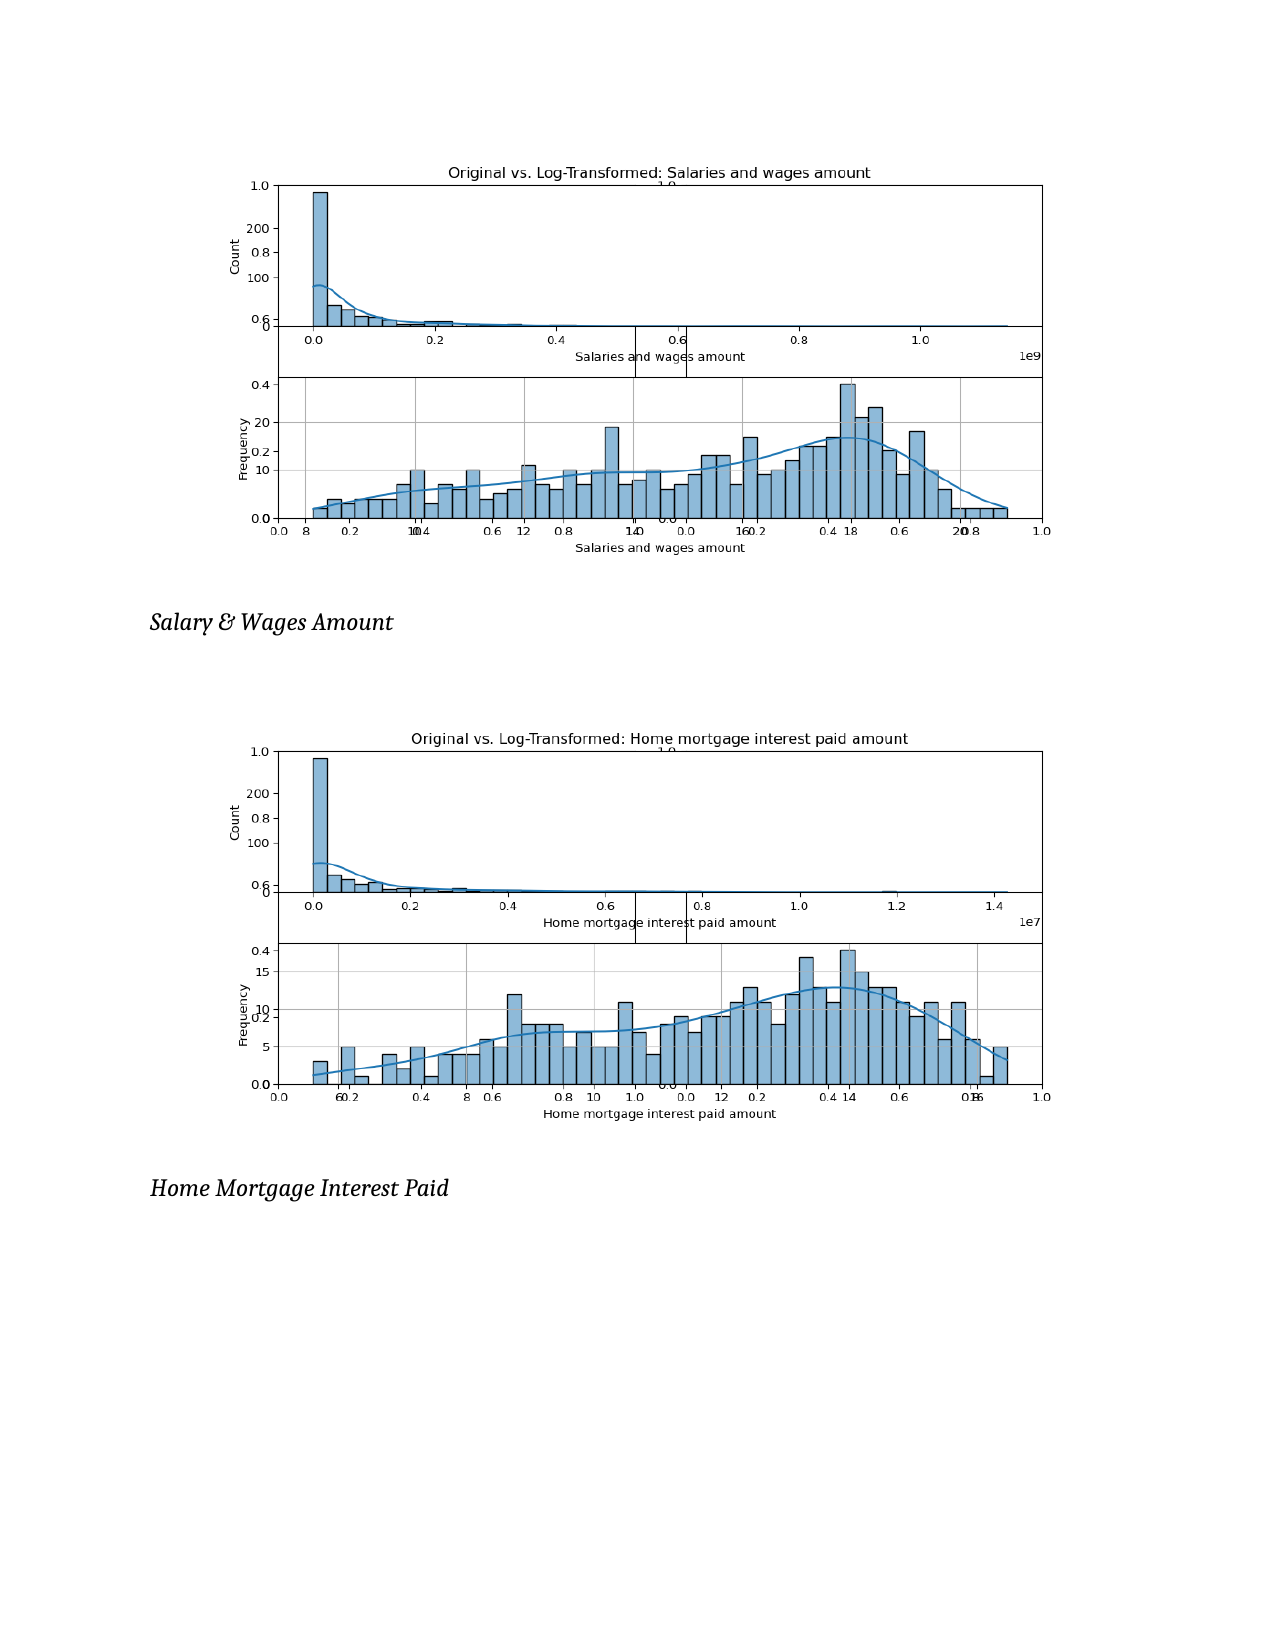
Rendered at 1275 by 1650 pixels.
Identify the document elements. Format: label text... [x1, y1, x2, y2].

picture [188, 150, 1064, 588]
picture [188, 715, 1064, 1154]
table_header Home Mortgage Interest Paid [139, 716, 1114, 1215]
table_header Salary & Wages Amount [139, 150, 1114, 649]
